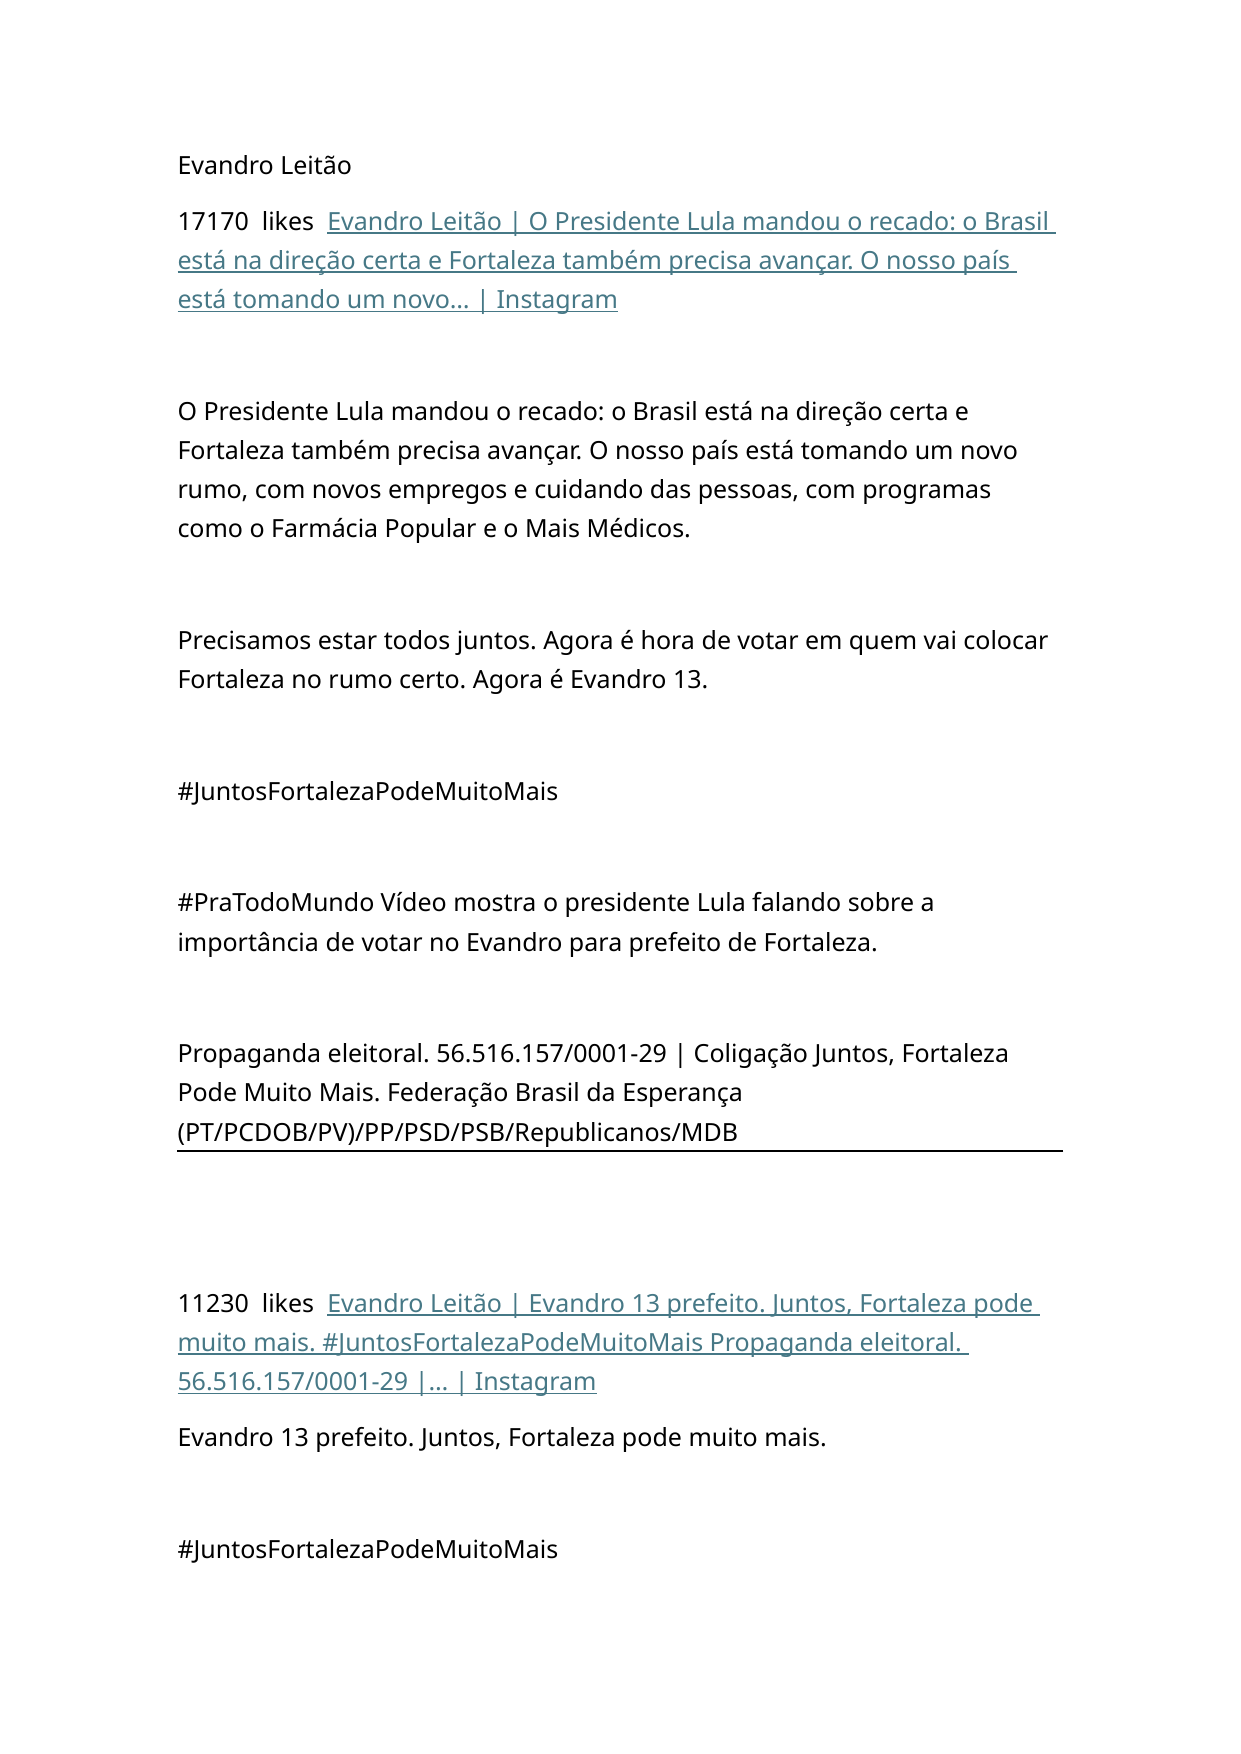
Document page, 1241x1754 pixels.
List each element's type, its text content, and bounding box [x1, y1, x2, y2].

text #JuntosFortalezaPodeMuitoMais [177, 773, 1063, 807]
text #JuntosFortalezaPodeMuitoMais [177, 1531, 1063, 1565]
text Precisamos estar todos juntos. Agora é hora de votar em quem vai colocar Fortaleza no rumo certo. Agora é Evandro 13. [177, 623, 1063, 696]
text #PraTodoMundo Vídeo mostra o presidente Lula falando sobre a importância de votar no Evandro para prefeito de Fortaleza. [177, 885, 1063, 958]
text Evandro Leitão [177, 148, 1063, 182]
text 17170 likes Evandro Leitão | O Presidente Lula mandou o recado: o Brasil está na direção certa e Fortaleza também precisa avançar. O nosso país está tomando um novo… | Instagram [177, 203, 1063, 316]
text Propaganda eleitoral. 56.516.157/0001-29 | Coligação Juntos, Fortaleza Pode Muito Mais. Federação Brasil da Esperança (PT/PCDOB/PV)/PP/PSD/PSB/Republicanos/MDB [177, 1036, 1063, 1150]
text 11230 likes Evandro Leitão | Evandro 13 prefeito. Juntos, Fortaleza pode muito mais. #JuntosFortalezaPodeMuitoMais Propaganda eleitoral. 56.516.157/0001-29 |… | Instagram [177, 1285, 1063, 1398]
text O Presidente Lula mandou o recado: o Brasil está na direção certa e Fortaleza também precisa avançar. O nosso país está tomando um novo rumo, com novos empregos e cuidando das pessoas, com programas como o Farmácia Popular e o Mais Médicos. [177, 393, 1063, 545]
text Evandro 13 prefeito. Juntos, Fortaleza pode muito mais. [177, 1419, 1063, 1454]
